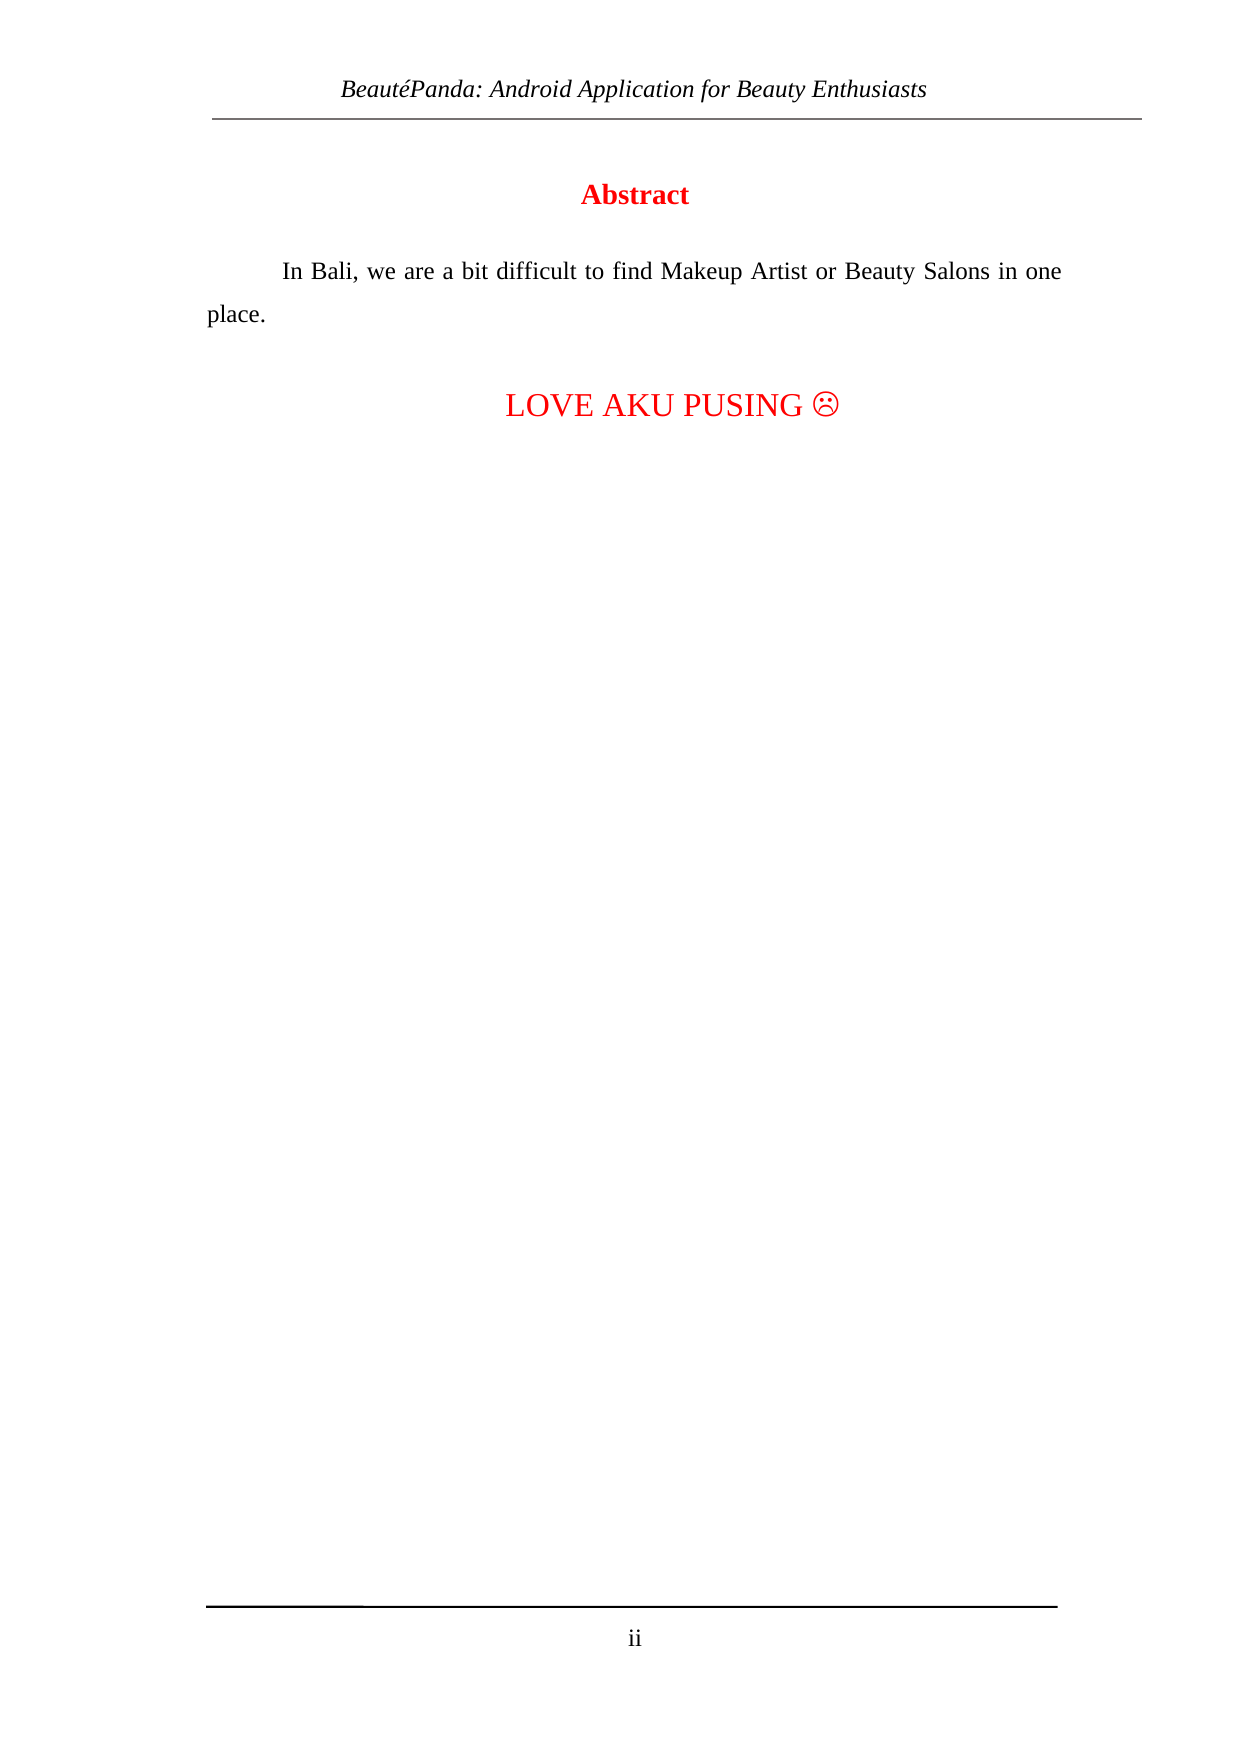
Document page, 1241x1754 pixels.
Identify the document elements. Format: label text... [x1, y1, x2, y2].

text LOVE AKU PUSING [207, 386, 1063, 424]
subtitle Abstract [207, 177, 1063, 211]
text In Bali, we are a bit difficult to find Makeup Artist or Beauty Salons in one place. [207, 256, 1063, 328]
